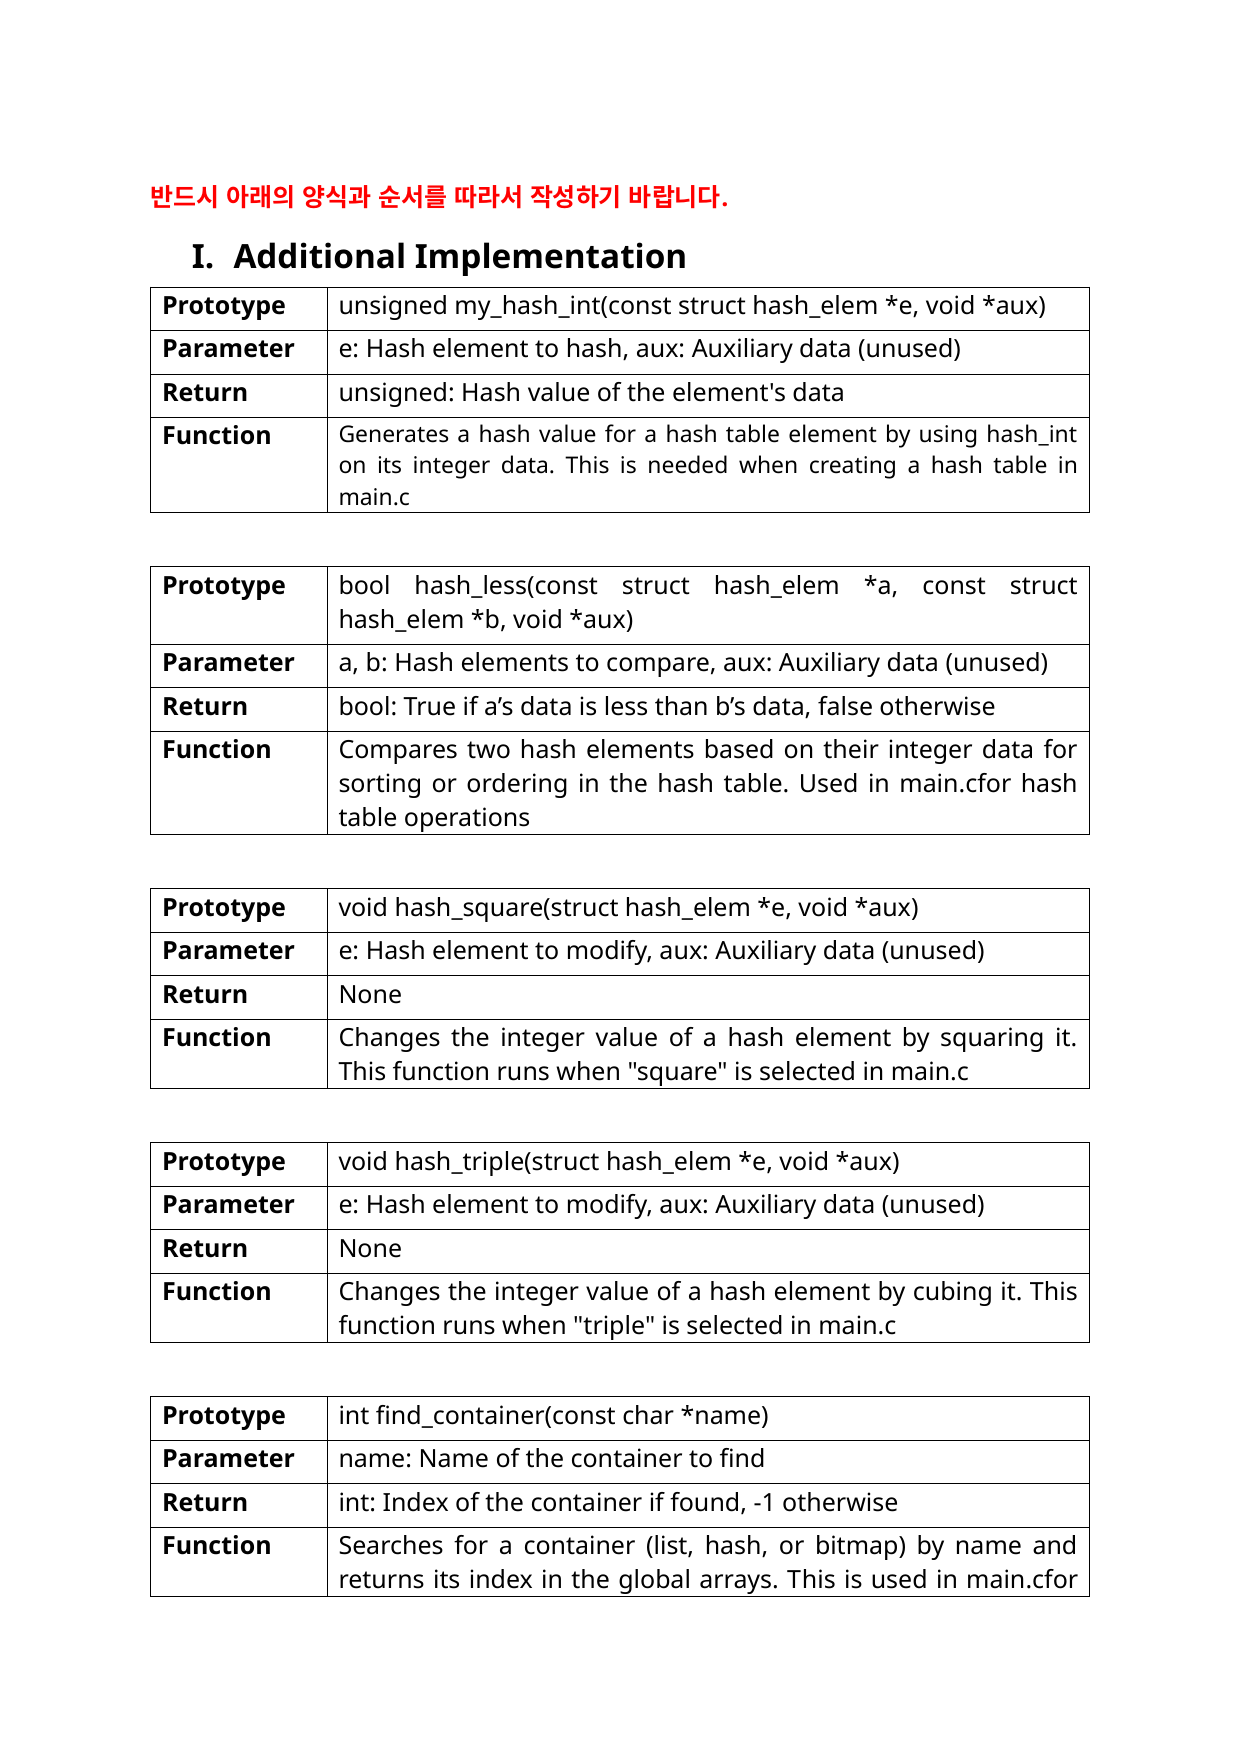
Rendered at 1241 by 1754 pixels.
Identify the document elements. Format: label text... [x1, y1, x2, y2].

table_cell e: Hash element to hash, aux: Auxiliary data (unused) [328, 331, 1089, 373]
table_cell Function [151, 418, 327, 512]
table_cell Function [151, 732, 327, 834]
table_cell Return [151, 375, 327, 417]
table_cell e: Hash element to modify, aux: Auxiliary data (unused) [328, 933, 1089, 975]
table_cell Parameter [151, 1187, 327, 1229]
table_header Prototype [151, 1397, 327, 1440]
table_cell Return [151, 688, 327, 731]
table_header bool hash_less(const struct hash_elem *a, const struct hash_elem *b, void *aux) [328, 567, 1089, 644]
table_cell Return [151, 976, 327, 1019]
table_cell Parameter [151, 645, 327, 687]
table_cell Function [151, 1020, 327, 1088]
table_cell int: Index of the container if found, -1 otherwise [328, 1484, 1089, 1527]
table_cell Parameter [151, 933, 327, 975]
table_cell Function [151, 1528, 327, 1596]
table_cell Changes the integer value of a hash element by cubing it. This function runs when "triple" is selected in main.c [328, 1274, 1089, 1342]
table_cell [328, 1528, 1089, 1596]
table_cell Return [151, 1484, 327, 1527]
list Additional Implementation [192, 233, 1090, 278]
table_cell Return [151, 1230, 327, 1273]
table_cell Compares two hash elements based on their integer data for sorting or ordering in the hash table. Used in main.cfor hash table operations [328, 732, 1089, 834]
table_cell Generates a hash value for a hash table element by using hash_int on its integer data. This is needed when creating a hash table in main.c [328, 418, 1089, 512]
table_header void hash_triple(struct hash_elem *e, void *aux) [328, 1143, 1089, 1186]
table_cell e: Hash element to modify, aux: Auxiliary data (unused) [328, 1187, 1089, 1229]
table_header Prototype [151, 889, 327, 932]
table_header Prototype [151, 1143, 327, 1186]
table_cell Function [151, 1274, 327, 1342]
table_cell a, b: Hash elements to compare, aux: Auxiliary data (unused) [328, 645, 1089, 687]
table_cell Parameter [151, 331, 327, 373]
table_header Prototype [151, 288, 327, 330]
text 반드시 아래의 양식과 순서를 따라서 작성하기 바랍니다. [150, 177, 1090, 213]
table_header unsigned my_hash_int(const struct hash_elem *e, void *aux) [328, 288, 1089, 330]
table_cell Parameter [151, 1441, 327, 1483]
table_cell name: Name of the container to find [328, 1441, 1089, 1483]
table_header void hash_square(struct hash_elem *e, void *aux) [328, 889, 1089, 932]
table_cell None [328, 1230, 1089, 1273]
table_cell Changes the integer value of a hash element by squaring it. This function runs when "square" is selected in main.c [328, 1020, 1089, 1088]
table_cell None [328, 976, 1089, 1019]
table_header Prototype [151, 567, 327, 644]
table_header int find_container(const char *name) [328, 1397, 1089, 1440]
table_cell bool: True if a’s data is less than b’s data, false otherwise [328, 688, 1089, 731]
table_cell unsigned: Hash value of the element's data [328, 375, 1089, 417]
